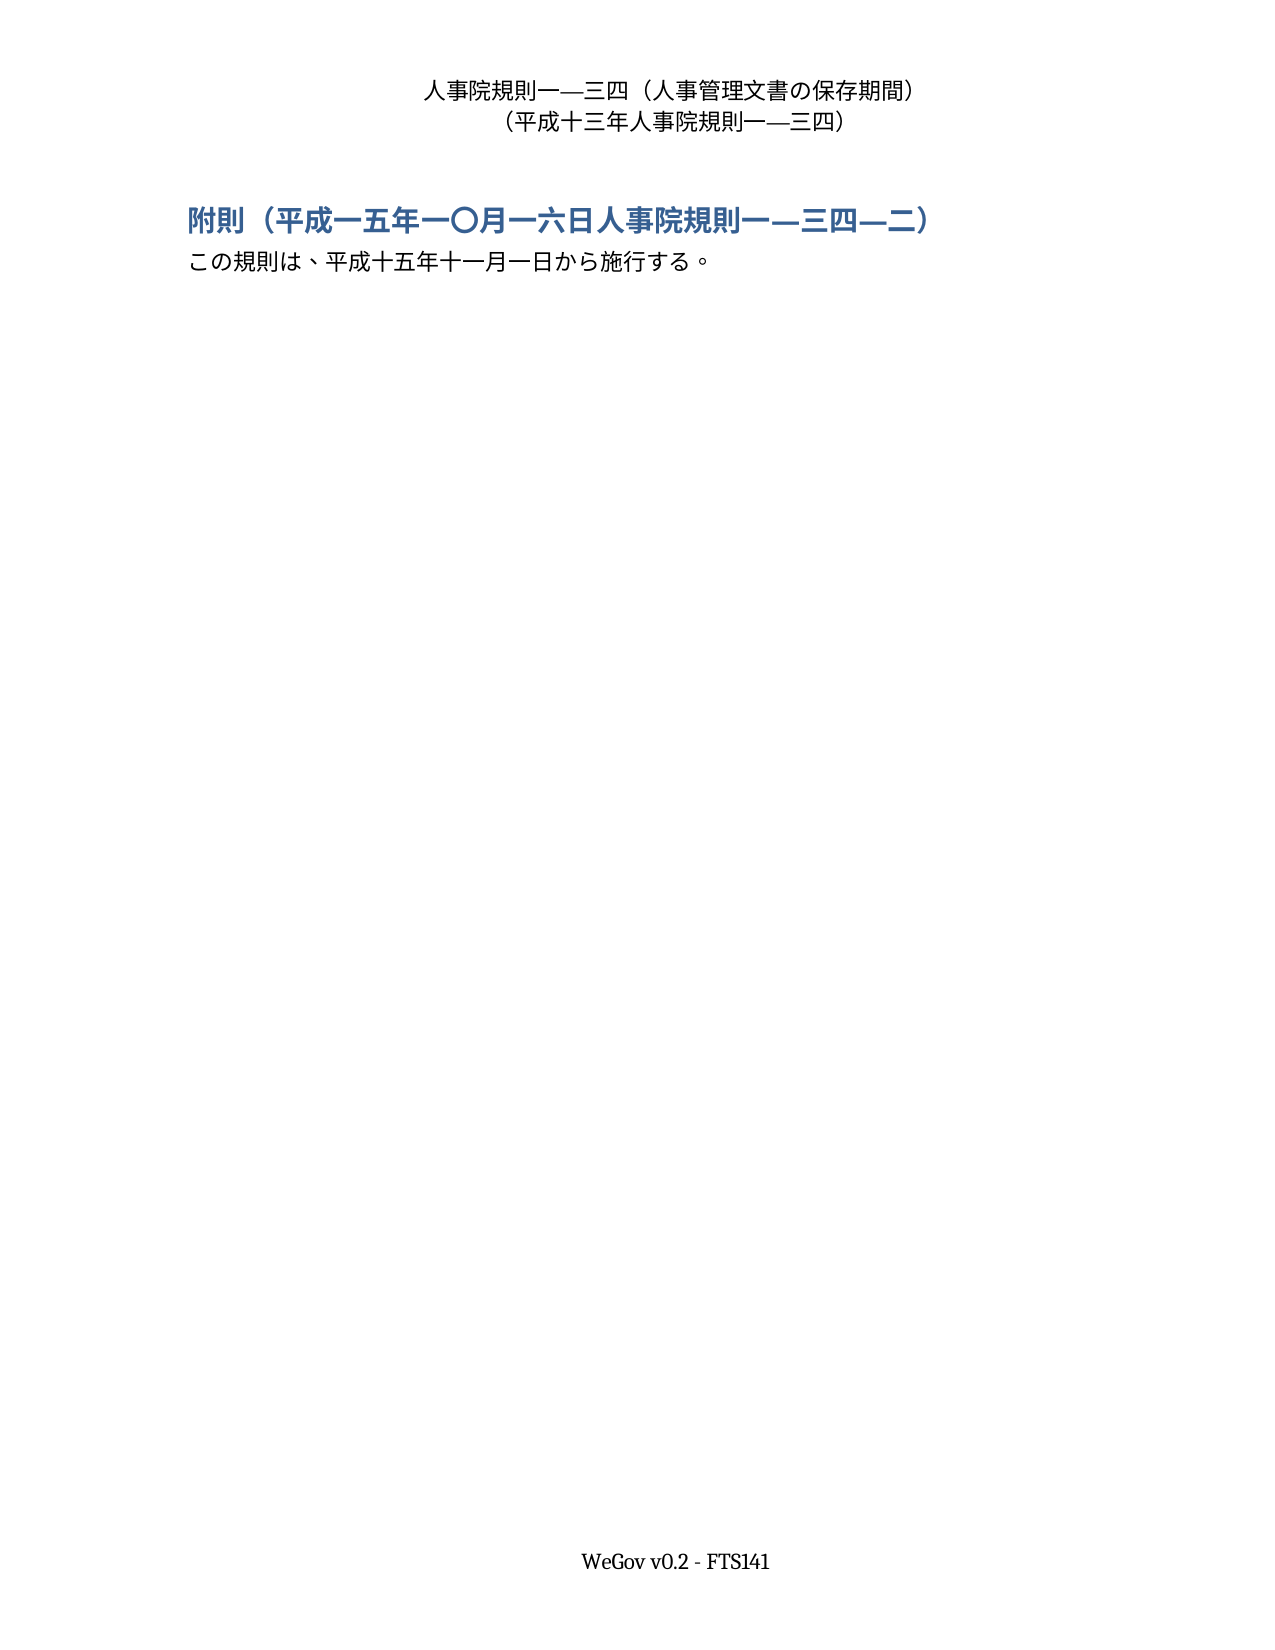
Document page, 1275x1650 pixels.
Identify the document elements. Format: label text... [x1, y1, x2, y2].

subtitle 附則（平成一五年一〇月一六日人事院規則一―三四―二） [187, 200, 1087, 240]
text この規則は、平成十五年十一月一日から施行する。 [187, 246, 1087, 277]
